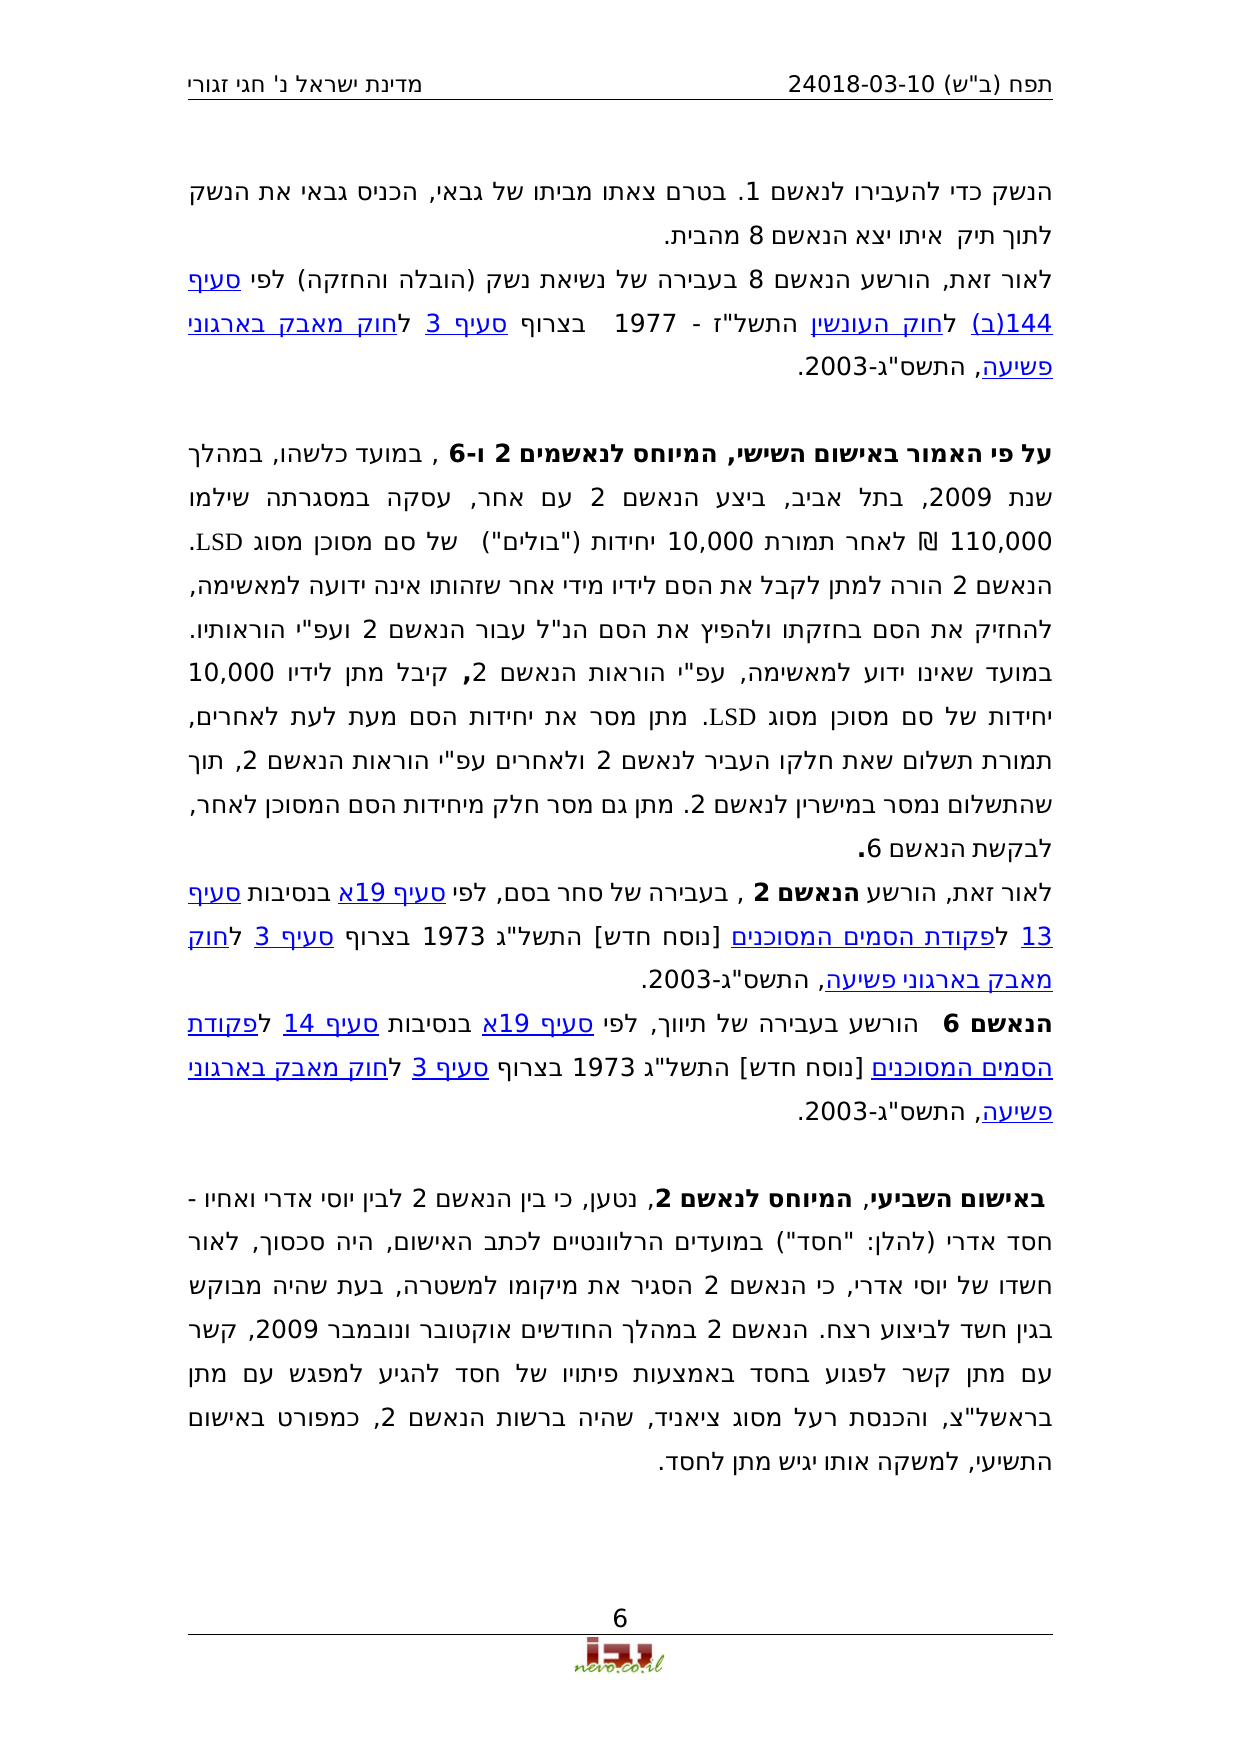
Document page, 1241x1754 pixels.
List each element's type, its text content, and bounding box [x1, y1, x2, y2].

text לאור זאת, הורשע הנאשם 2 , בעבירה של סחר בסם, לפי סעיף 19א בנסיבות סעיף 13 לפקודת הסמים המסוכנים [נוסח חדש] התשל"ג 1973 בצרוף סעיף 3 לחוק מאבק בארגוני פשיעה, התשס"ג-2003. [187, 878, 1053, 995]
text לאור זאת, הורשע הנאשם 8 בעבירה של נשיאת נשק (הובלה והחזקה) לפי סעיף 144(ב) לחוק העונשין התשל"ז - 1977 בצרוף סעיף 3 לחוק מאבק בארגוני פשיעה, התשס"ג-2003. [187, 265, 1053, 382]
picture [574, 1637, 666, 1674]
text על פי האמור באישום השישי, המיוחס לנאשמים 2 ו-6 , במועד כלשהו, במהלך שנת 2009, בתל אביב, ביצע הנאשם 2 עם אחר, עסקה במסגרתה שילמו 110,000 ₪ לאחר תמורת 10,000 יחידות ("בולים") של סם מסוכן מסוג LSD. הנאשם 2 הורה למתן לקבל את הסם לידיו מידי אחר שזהותו אינה ידועה למאשימה, להחזיק את הסם בחזקתו ולהפיץ את הסם הנ"ל עבור הנאשם 2 ועפ"י הוראותיו. במועד שאינו ידוע למאשימה, עפ"י הוראות הנאשם 2, קיבל מתן לידיו 10,000 יחידות של סם מסוכן מסוג LSD. מתן מסר את יחידות הסם מעת לעת לאחרים, תמורת תשלום שאת חלקו העביר לנאשם 2 ולאחרים עפ"י הוראות הנאשם 2, תוך שהתשלום נמסר במישרין לנאשם 2. מתן גם מסר חלק מיחידות הסם המסוכן לאחר, לבקשת הנאשם 6. [187, 439, 1053, 863]
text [187, 177, 1053, 250]
text באישום השביעי, המיוחס לנאשם 2, נטען, כי בין הנאשם 2 לבין יוסי אדרי ואחיו - חסד אדרי (להלן: "חסד") במועדים הרלוונטיים לכתב האישום, היה סכסוך, לאור חשדו של יוסי אדרי, כי הנאשם 2 הסגיר את מיקומו למשטרה, בעת שהיה מבוקש בגין חשד לביצוע רצח. הנאשם 2 במהלך החודשים אוקטובר ונובמבר 2009, קשר עם מתן קשר לפגוע בחסד באמצעות פיתויו של חסד להגיע למפגש עם מתן בראשל"צ, והכנסת רעל מסוג ציאניד, שהיה ברשות הנאשם 2, כמפורט באישום התשיעי, למשקה אותו יגיש מתן לחסד. [187, 1184, 1053, 1476]
text הנאשם 6 הורשע בעבירה של תיווך, לפי סעיף 19א בנסיבות סעיף 14 לפקודת הסמים המסוכנים [נוסח חדש] התשל"ג 1973 בצרוף סעיף 3 לחוק מאבק בארגוני פשיעה, התשס"ג-2003. [187, 1009, 1053, 1126]
